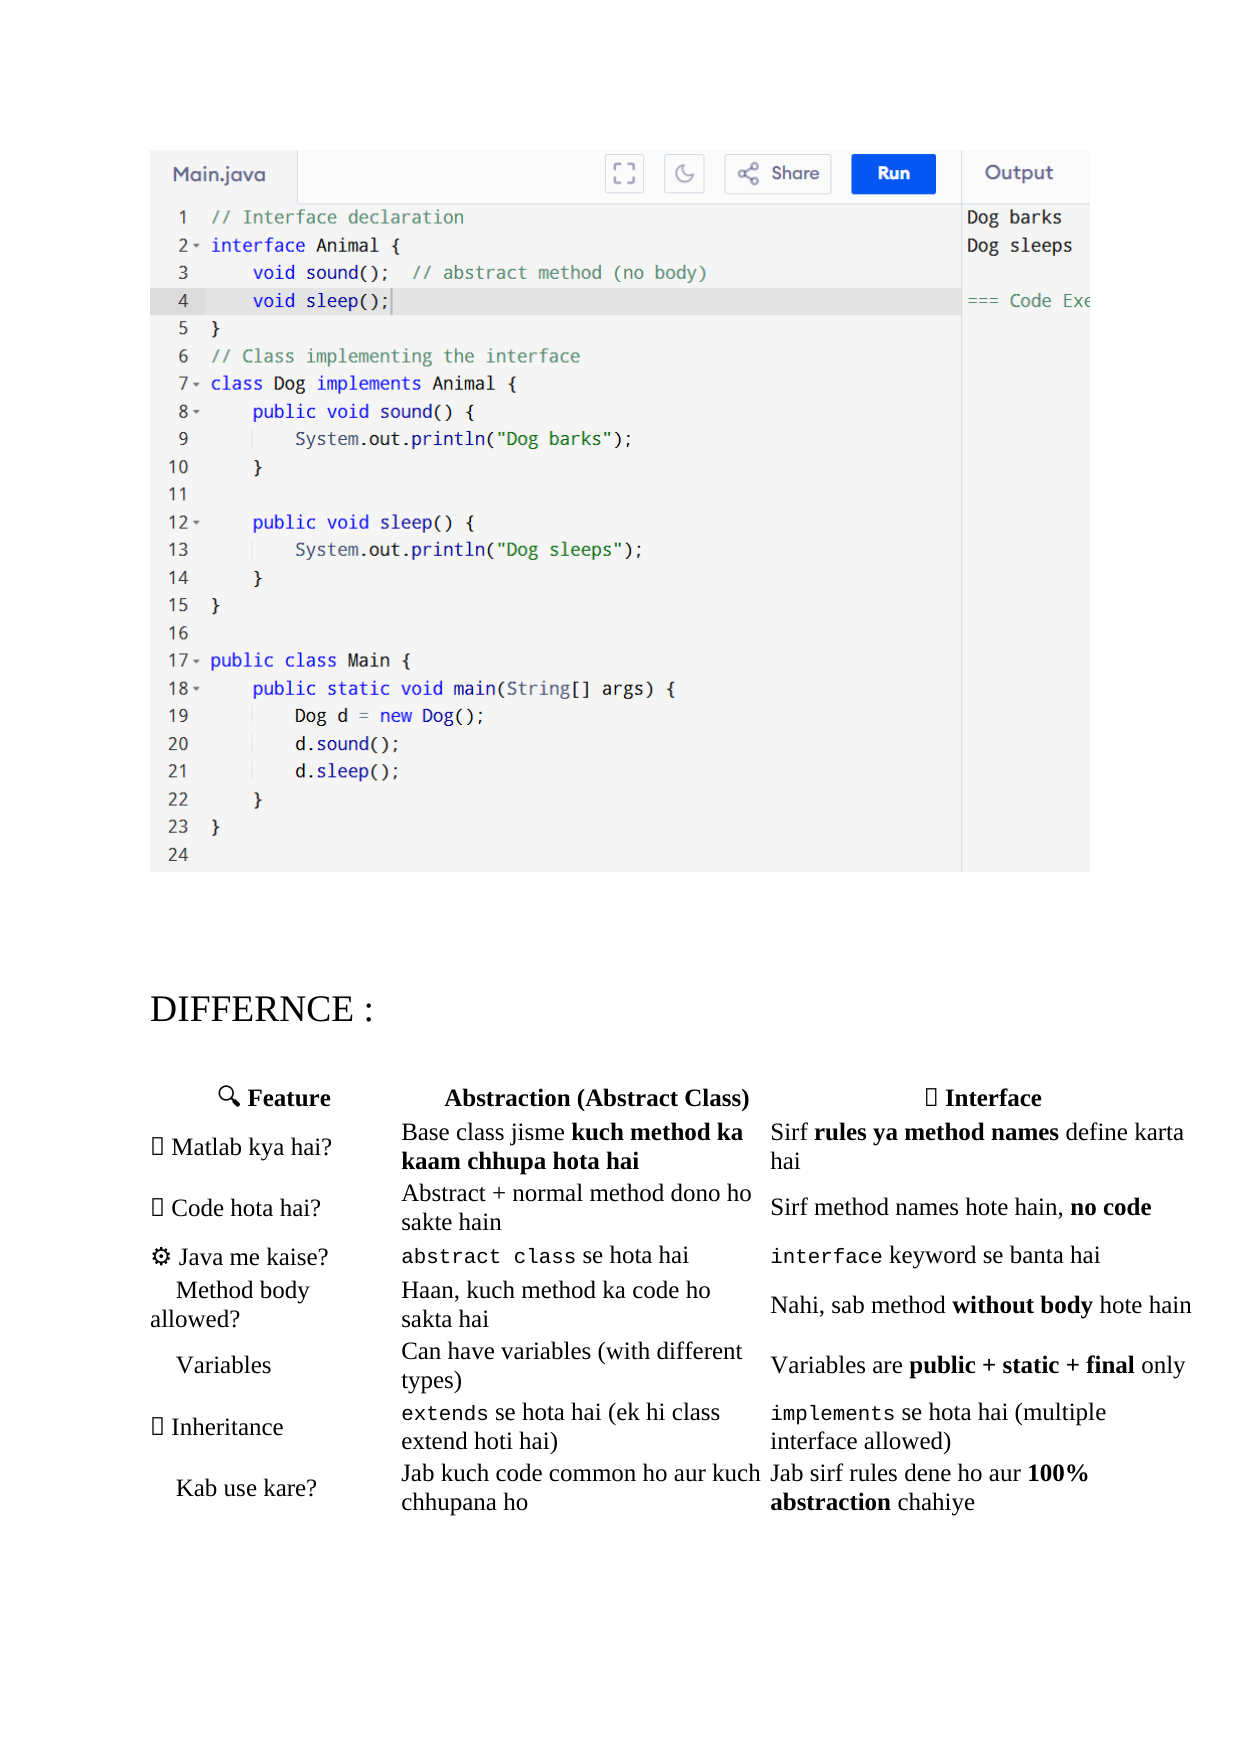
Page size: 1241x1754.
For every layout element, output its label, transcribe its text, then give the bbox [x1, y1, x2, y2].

table_cell 🔧 Code hota hai? [149, 1176, 399, 1237]
table_cell 🧠 Kab use kare? [149, 1457, 399, 1517]
table_cell Jab sirf rules dene ho aur 100% abstraction chahiye [769, 1457, 1197, 1517]
table_cell Jab kuch code common ho aur kuch chhupana ho [399, 1457, 769, 1517]
text DIFFERNCE : [150, 986, 1090, 1059]
table_header 📘 Interface [769, 1079, 1197, 1116]
table_cell ⚙ Java me kaise? [149, 1237, 399, 1274]
table_cell abstract class se hota hai [399, 1237, 769, 1274]
table_cell interface keyword se banta hai [769, 1237, 1197, 1274]
table_cell extends se hota hai (ek hi class extend hoti hai) [399, 1395, 769, 1457]
table_cell Can have variables (with different types) [399, 1335, 769, 1395]
picture [150, 150, 1091, 872]
table_header 🧠 Abstraction (Abstract Class) [399, 1079, 769, 1116]
table_cell 🔗 Inheritance [149, 1395, 399, 1457]
table_cell 📌 Matlab kya hai? [149, 1116, 399, 1176]
table_cell Abstract + normal method dono ho sakte hain [399, 1176, 769, 1237]
table_cell 🧱 Method body allowed? [149, 1274, 399, 1335]
table_cell Nahi, sab method without body hote hain [769, 1274, 1197, 1335]
table_cell implements se hota hai (multiple interface allowed) [769, 1395, 1197, 1457]
table_cell Variables are public + static + final only [769, 1335, 1197, 1395]
table_cell 🧬 Variables [149, 1335, 399, 1395]
table_header 🔍 Feature [149, 1079, 399, 1116]
table_cell Sirf method names hote hain, no code [769, 1176, 1197, 1237]
table_cell Sirf rules ya method names define karta hai [769, 1116, 1197, 1176]
table_cell Haan, kuch method ka code ho sakta hai [399, 1274, 769, 1335]
table_cell Base class jisme kuch method ka kaam chhupa hota hai [399, 1116, 769, 1176]
